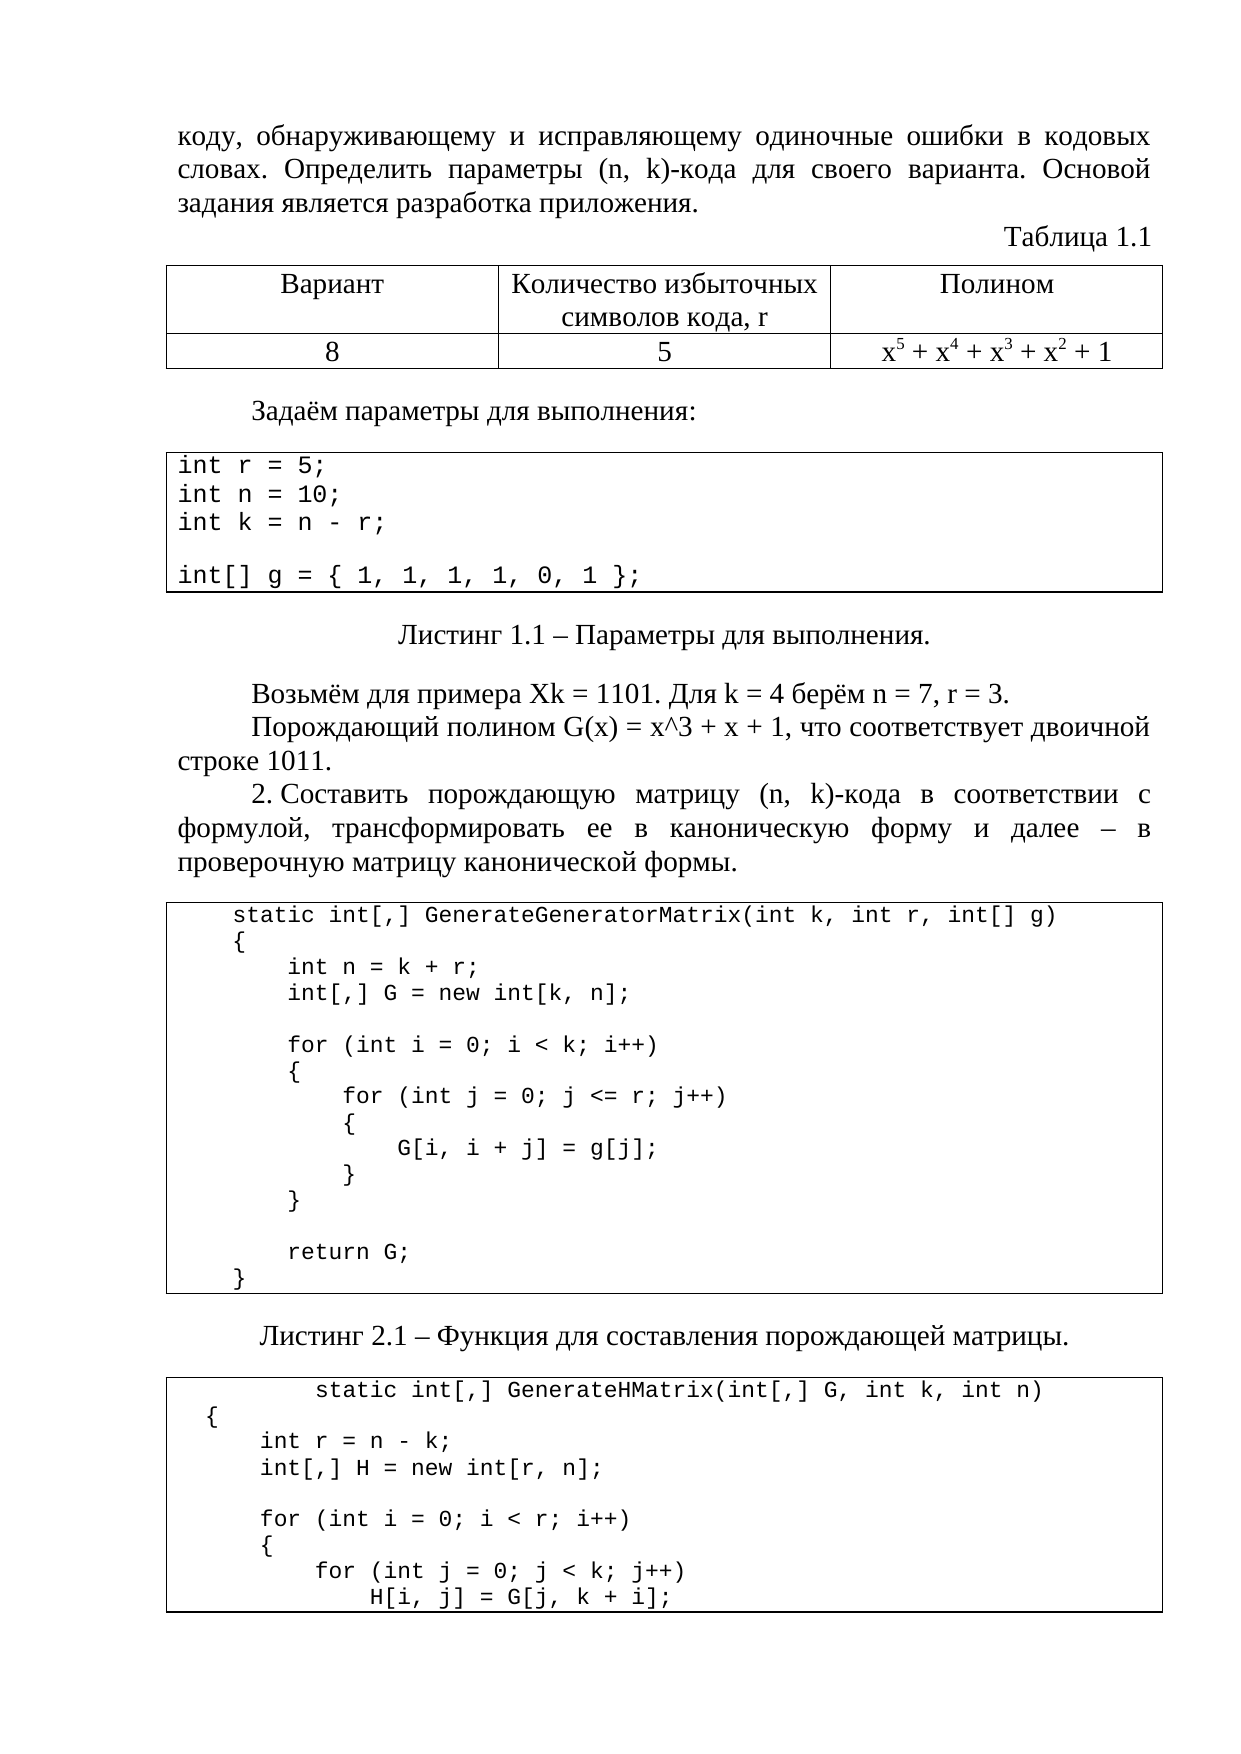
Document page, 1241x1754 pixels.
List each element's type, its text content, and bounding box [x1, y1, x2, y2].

list Возьмём для примера Xk = 1101. Для k = 4 берём n = 7, r = 3. Порождающий полином G(x) = x^3 + x + 1, что соответствует двоичной строке 1011. [177, 676, 1152, 777]
list Составить порождающую матрицу (n, k)-кода в соответствии с формулой, трансформировать ее в каноническую форму и далее – в проверочную матрицу канонической формы. [177, 777, 1152, 877]
table_cell 5 [499, 334, 830, 367]
list Таблица 1.1 [177, 219, 1152, 252]
table_header Полином [831, 266, 1162, 333]
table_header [167, 1378, 1162, 1611]
table_header Количество избыточных символов кода, r [499, 266, 830, 333]
text Листинг 2.1 – Функция для составления порождающей матрицы. [177, 1318, 1152, 1352]
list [177, 118, 1152, 219]
table_header static int[,] GenerateGeneratorMatrix(int k, int r, int[] g) { int n = k + r; int[,] G = new int[k, n]; for (int i = 0; i < k; i++) { for (int j = 0; j <= r; j++) { G[i, i + j] = g[j]; } } return G; } [167, 903, 1162, 1292]
table_header Вариант [167, 266, 498, 333]
text Листинг 1.1 – Параметры для выполнения. [177, 617, 1152, 651]
table_cell х5 + х4 + х3 + х2 + 1 [831, 334, 1162, 367]
text Задаём параметры для выполнения: [177, 393, 1152, 427]
table_cell 8 [167, 334, 498, 367]
table_header int r = 5; int n = 10; int k = n - r; int[] g = { 1, 1, 1, 1, 0, 1 }; [167, 453, 1162, 591]
